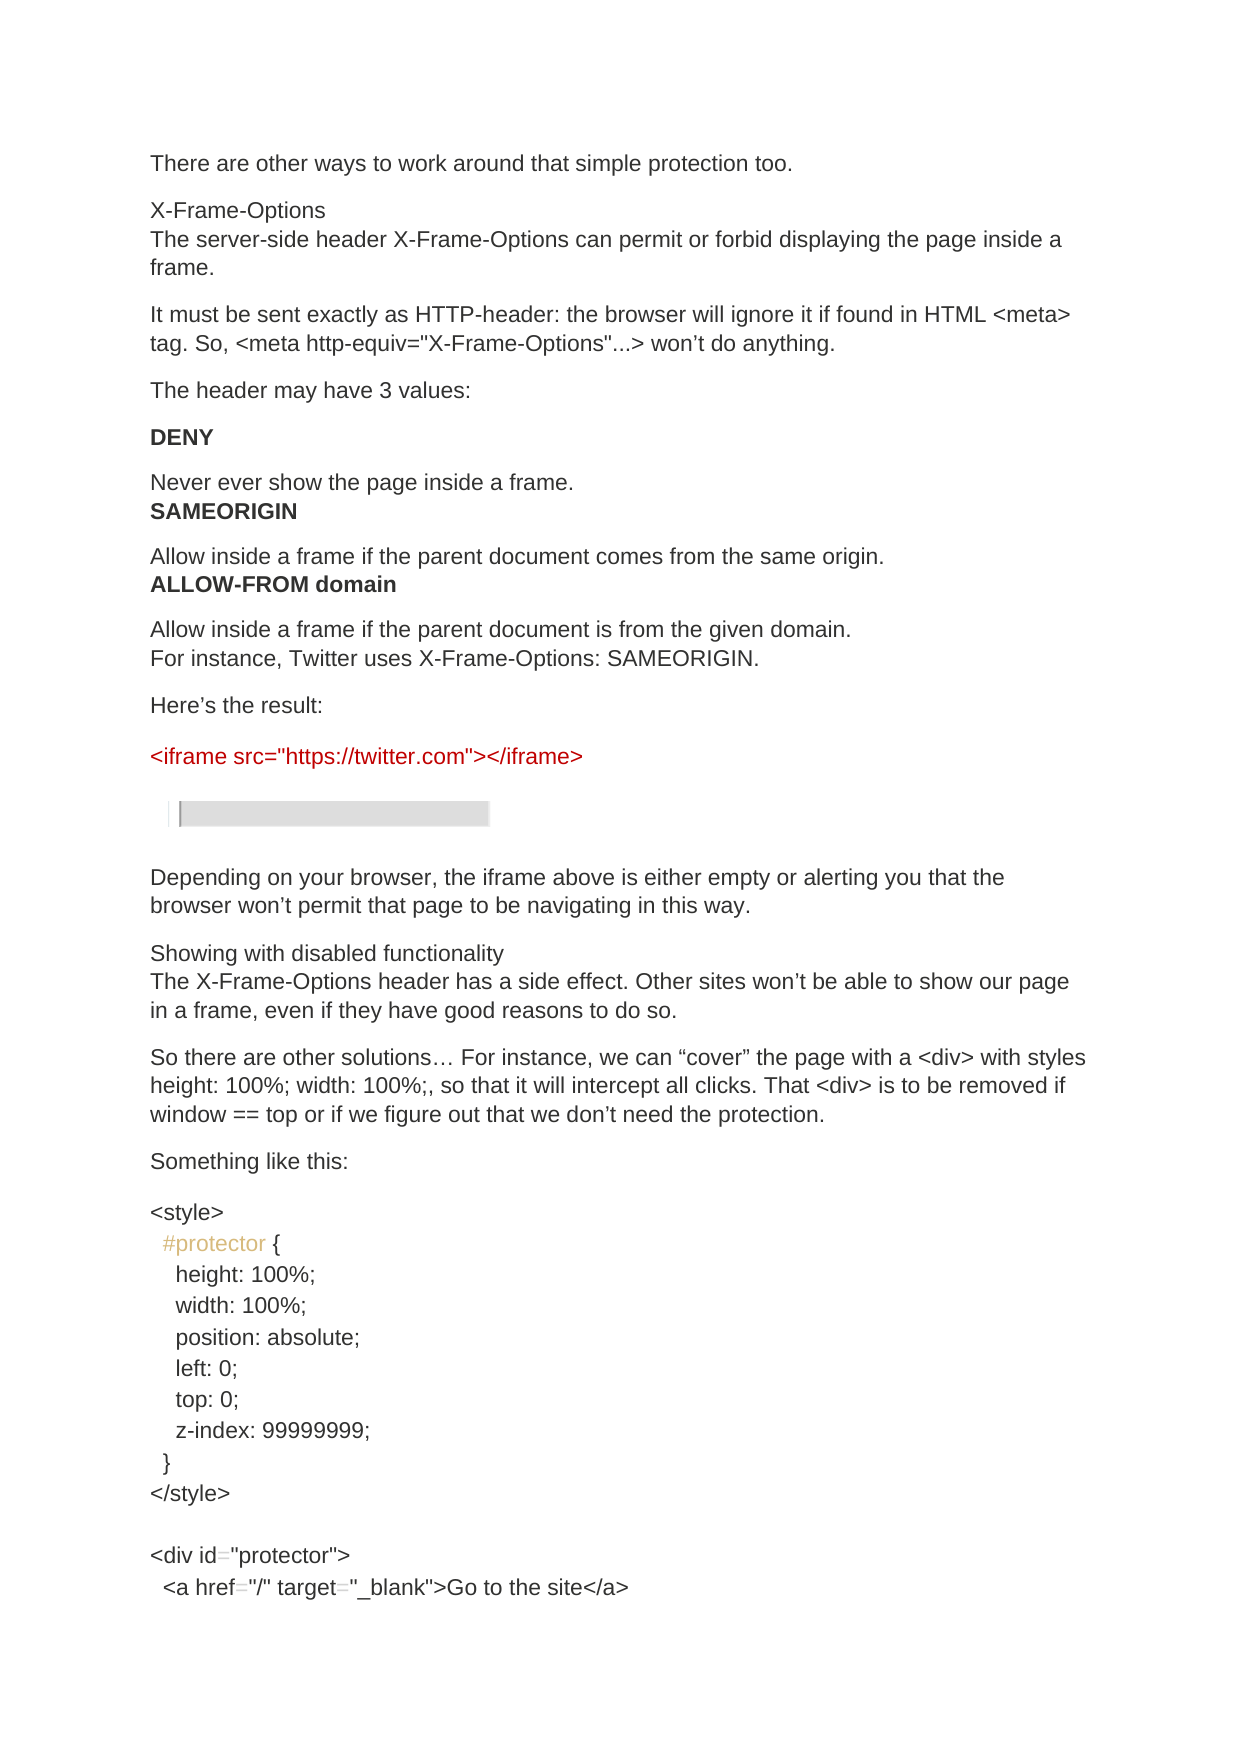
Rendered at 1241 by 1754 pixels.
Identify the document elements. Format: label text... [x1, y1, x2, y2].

subtitle X-Frame-Options [150, 197, 1090, 223]
text So there are other solutions… For instance, we can “cover” the page with a <div> with styles height: 100%; width: 100%;, so that it will intercept all clicks. That <div> is to be removed if window == top or if we figure out that we don’t need the protection. [150, 1044, 1090, 1127]
text The server-side header X-Frame-Options can permit or forbid displaying the page inside a frame. [150, 226, 1090, 280]
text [150, 1195, 1090, 1601]
text <iframe src="https://twitter.com"></iframe> [150, 739, 1090, 770]
text Allow inside a frame if the parent document comes from the same origin. [150, 543, 1090, 569]
text There are other ways to work around that simple protection too. [150, 150, 1090, 176]
text Depending on your browser, the iframe above is either empty or alerting you that the browser won’t permit that page to be navigating in this way. [150, 864, 1090, 919]
text ALLOW-FROM domain [150, 571, 1090, 597]
text It must be sent exactly as HTTP-header: the browser will ignore it if found in HTML <meta> tag. So, <meta http-equiv="X-Frame-Options"...> won’t do anything. [150, 301, 1090, 356]
subtitle Showing with disabled functionality [150, 940, 1090, 966]
text Something like this: [150, 1148, 1090, 1174]
text Here’s the result: [150, 692, 1090, 718]
text For instance, Twitter uses X-Frame-Options: SAMEORIGIN. [150, 645, 1090, 671]
text The header may have 3 values: [150, 377, 1090, 403]
text SAMEORIGIN [150, 498, 1090, 524]
text The X-Frame-Options header has a side effect. Other sites won’t be able to show our page in a frame, even if they have good reasons to do so. [150, 968, 1090, 1023]
text Allow inside a frame if the parent document is from the given domain. [150, 616, 1090, 643]
text Never ever show the page inside a frame. [150, 469, 1090, 496]
text DENY [150, 424, 1090, 450]
